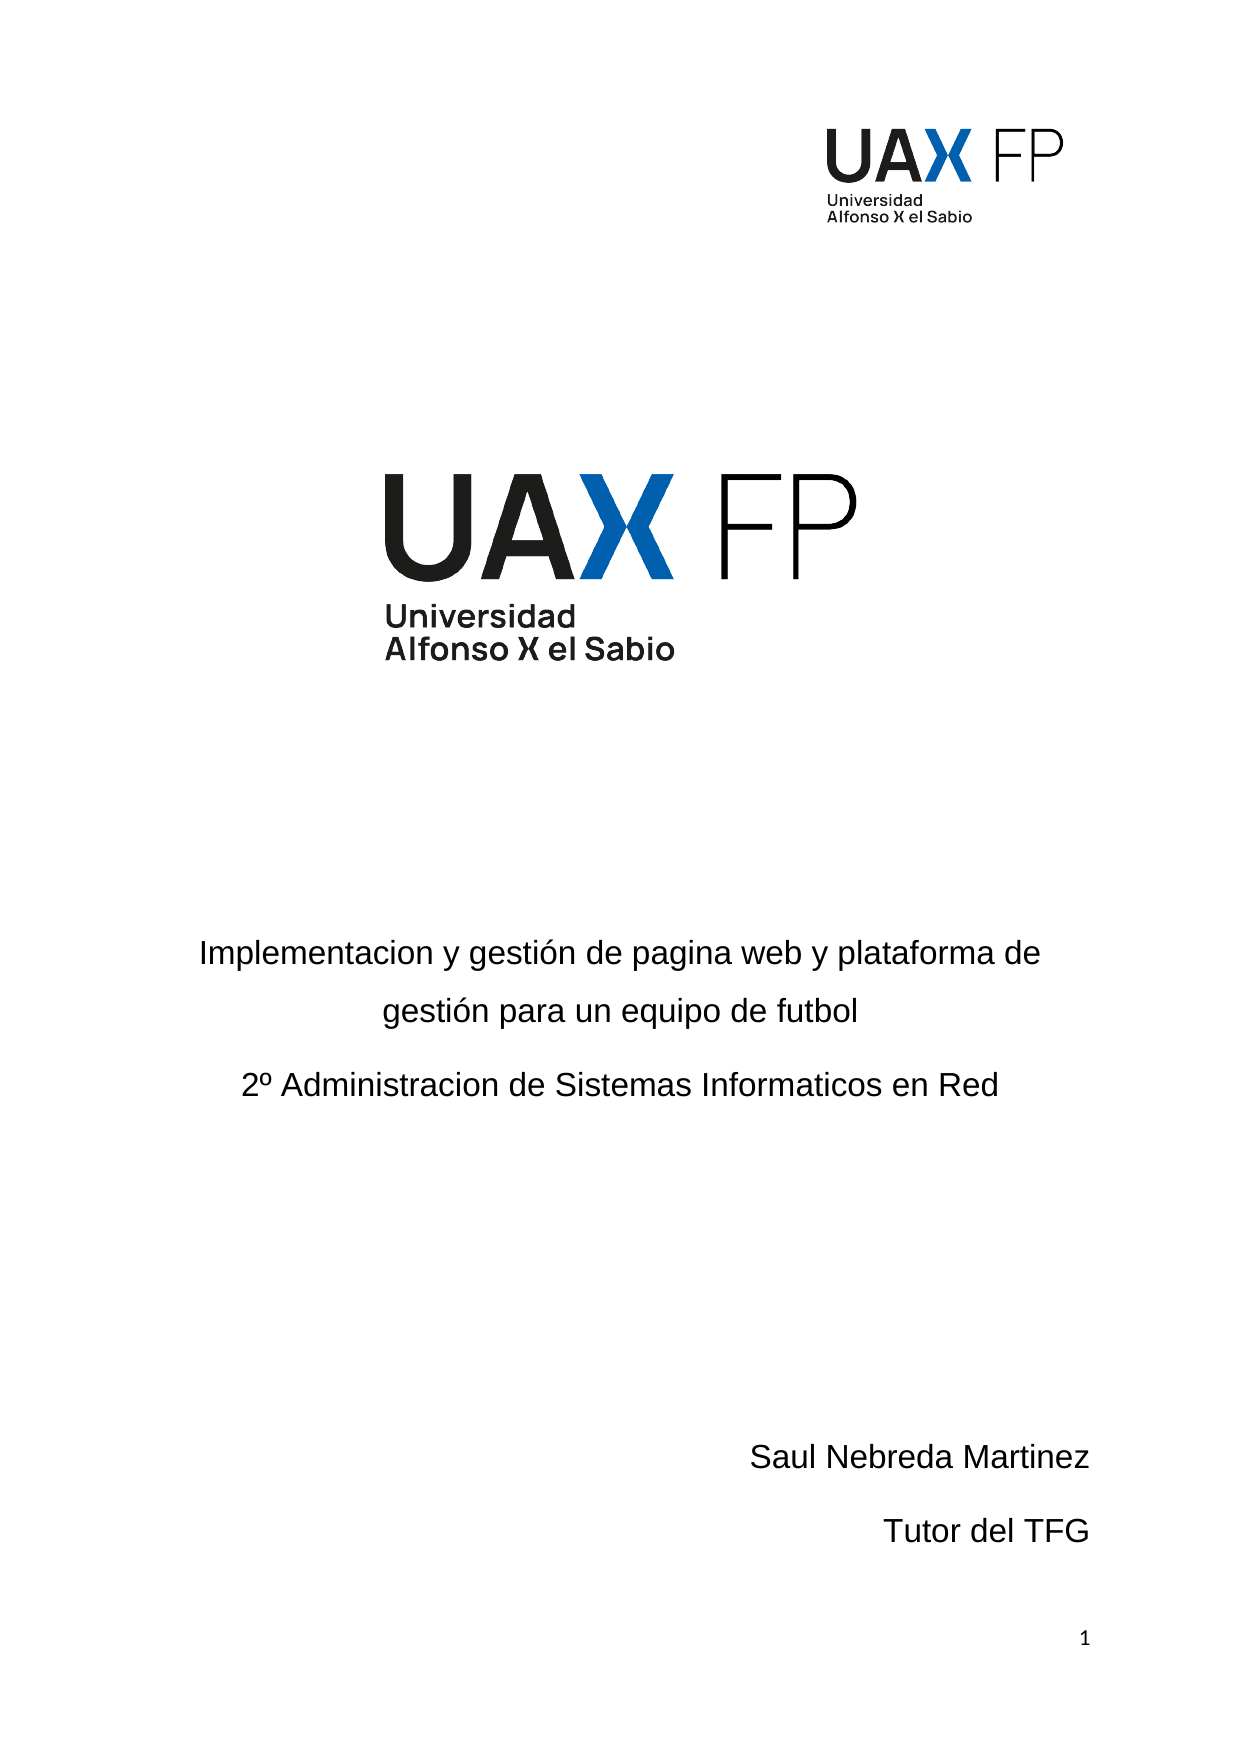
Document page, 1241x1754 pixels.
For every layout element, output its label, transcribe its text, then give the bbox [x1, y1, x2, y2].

text 2º Administracion de Sistemas Informaticos en Red [150, 1065, 1090, 1104]
picture [331, 421, 910, 713]
text Saul Nebreda Martinez [150, 1437, 1090, 1475]
picture [800, 103, 1089, 249]
text Implementacion y gestión de pagina web y plataforma de gestión para un equipo de futbol [150, 933, 1090, 1029]
text Tutor del TFG [150, 1511, 1090, 1549]
